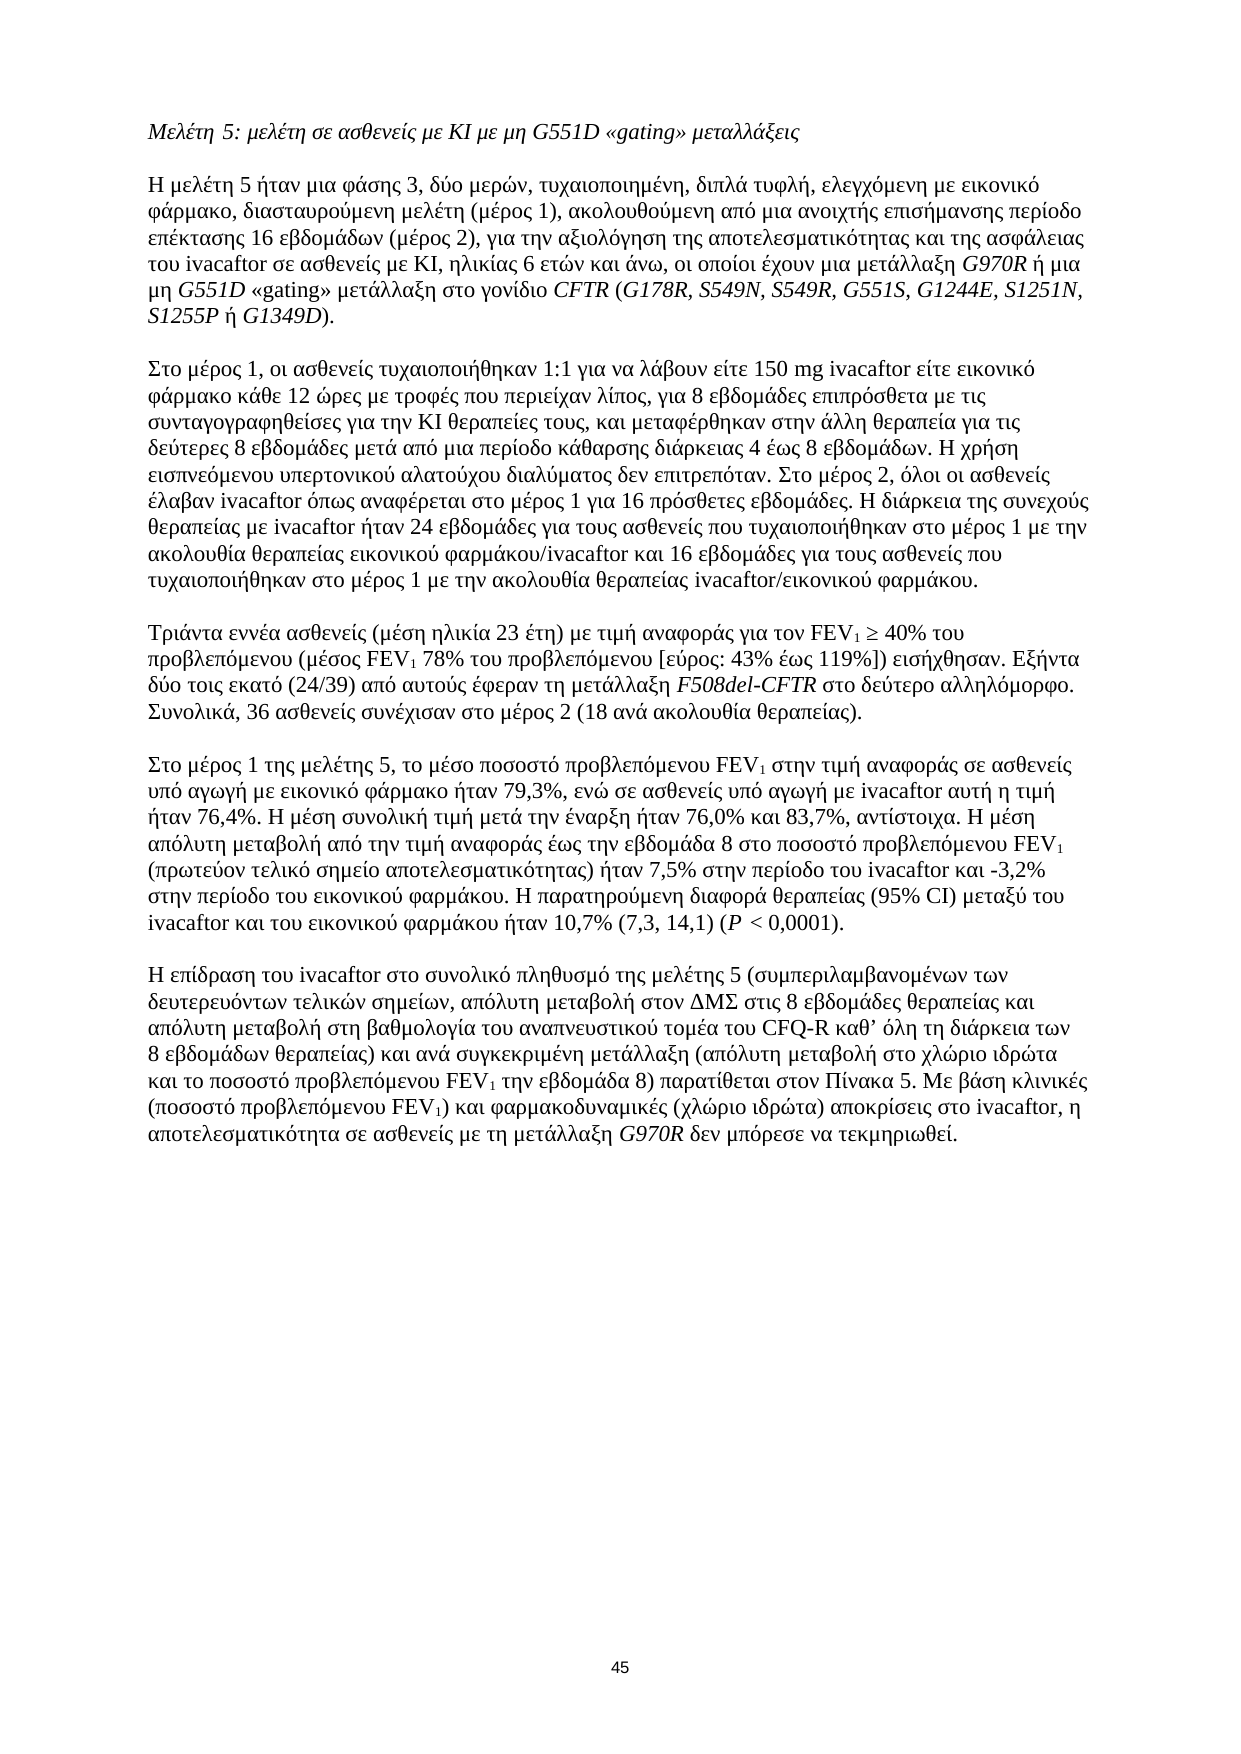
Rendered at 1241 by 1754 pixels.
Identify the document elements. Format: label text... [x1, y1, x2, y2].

text Η επίδραση του ivacaftor στο συνολικό πληθυσμό της μελέτης 5 (συμπεριλαμβανομένων των δευτερευόντων τελικών σημείων, απόλυτη μεταβολή στον ΔΜΣ στις 8 εβδομάδες θεραπείας και απόλυτη μεταβολή στη βαθμολογία του αναπνευστικού τομέα του CFQ-R καθ’ όλη τη διάρκεια των 8 εβδομάδων θεραπείας) και ανά συγκεκριμένη μετάλλαξη (απόλυτη μεταβολή στο χλώριο ιδρώτα και το ποσοστό προβλεπόμενου FEV1 την εβδομάδα 8) παρατίθεται στον Πίνακα 5. Με βάση κλινικές (ποσοστό προβλεπόμενου FEV1) και φαρμακοδυναμικές (χλώριο ιδρώτα) αποκρίσεις στο ivacaftor, η αποτελεσματικότητα σε ασθενείς με τη μετάλλαξη G970R δεν μπόρεσε να τεκμηριωθεί. [148, 961, 1092, 1146]
text Μελέτη 5: μελέτη σε ασθενείς με ΚΙ με μη G551D «gating» μεταλλάξεις [148, 118, 1092, 144]
text Η μελέτη 5 ήταν μια φάσης 3, δύο μερών, τυχαιοποιημένη, διπλά τυφλή, ελεγχόμενη με εικονικό φάρμακο, διασταυρούμενη μελέτη (μέρος 1), ακολουθούμενη από μια ανοιχτής επισήμανσης περίοδο επέκτασης 16 εβδομάδων (μέρος 2), για την αξιολόγηση της αποτελεσματικότητας και της ασφάλειας του ivacaftor σε ασθενείς με ΚΙ, ηλικίας 6 ετών και άνω, οι οποίοι έχουν μια μετάλλαξη G970R ή μια μη G551D «gating» μετάλλαξη στο γονίδιο CFTR (G178R, S549N, S549R, G551S, G1244E, S1251N, S1255P ή G1349D). [148, 171, 1092, 329]
text Τριάντα εννέα ασθενείς (μέση ηλικία 23 έτη) με τιμή αναφοράς για τον FEV1 ≥ 40% του προβλεπόμενου (μέσος FEV1 78% του προβλεπόμενου [εύρος: 43% έως 119%]) εισήχθησαν. Εξήντα δύο τοις εκατό (24/39) από αυτούς έφεραν τη μετάλλαξη F508del-CFTR στο δεύτερο αλληλόμορφο. Συνολικά, 36 ασθενείς συνέχισαν στο μέρος 2 (18 ανά ακολουθία θεραπείας). [148, 619, 1092, 724]
text Στο μέρος 1, οι ασθενείς τυχαιοποιήθηκαν 1:1 για να λάβουν είτε 150 mg ivacaftor είτε εικονικό φάρμακο κάθε 12 ώρες με τροφές που περιείχαν λίπος, για 8 εβδομάδες επιπρόσθετα με τις συνταγογραφηθείσες για την ΚΙ θεραπείες τους, και μεταφέρθηκαν στην άλλη θεραπεία για τις δεύτερες 8 εβδομάδες μετά από μια περίοδο κάθαρσης διάρκειας 4 έως 8 εβδομάδων. Η χρήση εισπνεόμενου υπερτονικού αλατούχου διαλύματος δεν επιτρεπόταν. Στο μέρος 2, όλοι οι ασθενείς έλαβαν ivacaftor όπως αναφέρεται στο μέρος 1 για 16 πρόσθετες εβδομάδες. Η διάρκεια της συνεχούς θεραπείας με ivacaftor ήταν 24 εβδομάδες για τους ασθενείς που τυχαιοποιήθηκαν στο μέρος 1 με την ακολουθία θεραπείας εικονικού φαρμάκου/ivacaftor και 16 εβδομάδες για τους ασθενείς που τυχαιοποιήθηκαν στο μέρος 1 με την ακολουθία θεραπείας ivacaftor/εικονικού φαρμάκου. [148, 355, 1092, 592]
text Στο μέρος 1 της μελέτης 5, το μέσο ποσοστό προβλεπόμενου FEV1 στην τιμή αναφοράς σε ασθενείς υπό αγωγή με εικονικό φάρμακο ήταν 79,3%, ενώ σε ασθενείς υπό αγωγή με ivacaftor αυτή η τιμή ήταν 76,4%. Η μέση συνολική τιμή μετά την έναρξη ήταν 76,0% και 83,7%, αντίστοιχα. Η μέση απόλυτη μεταβολή από την τιμή αναφοράς έως την εβδομάδα 8 στο ποσοστό προβλεπόμενου FEV1 (πρωτεύον τελικό σημείο αποτελεσματικότητας) ήταν 7,5% στην περίοδο του ivacaftor και -3,2% στην περίοδο του εικονικού φαρμάκου. Η παρατηρούμενη διαφορά θεραπείας (95% CI) μεταξύ του ivacaftor και του εικονικού φαρμάκου ήταν 10,7% (7,3, 14,1) (P < 0,0001). [148, 751, 1092, 935]
